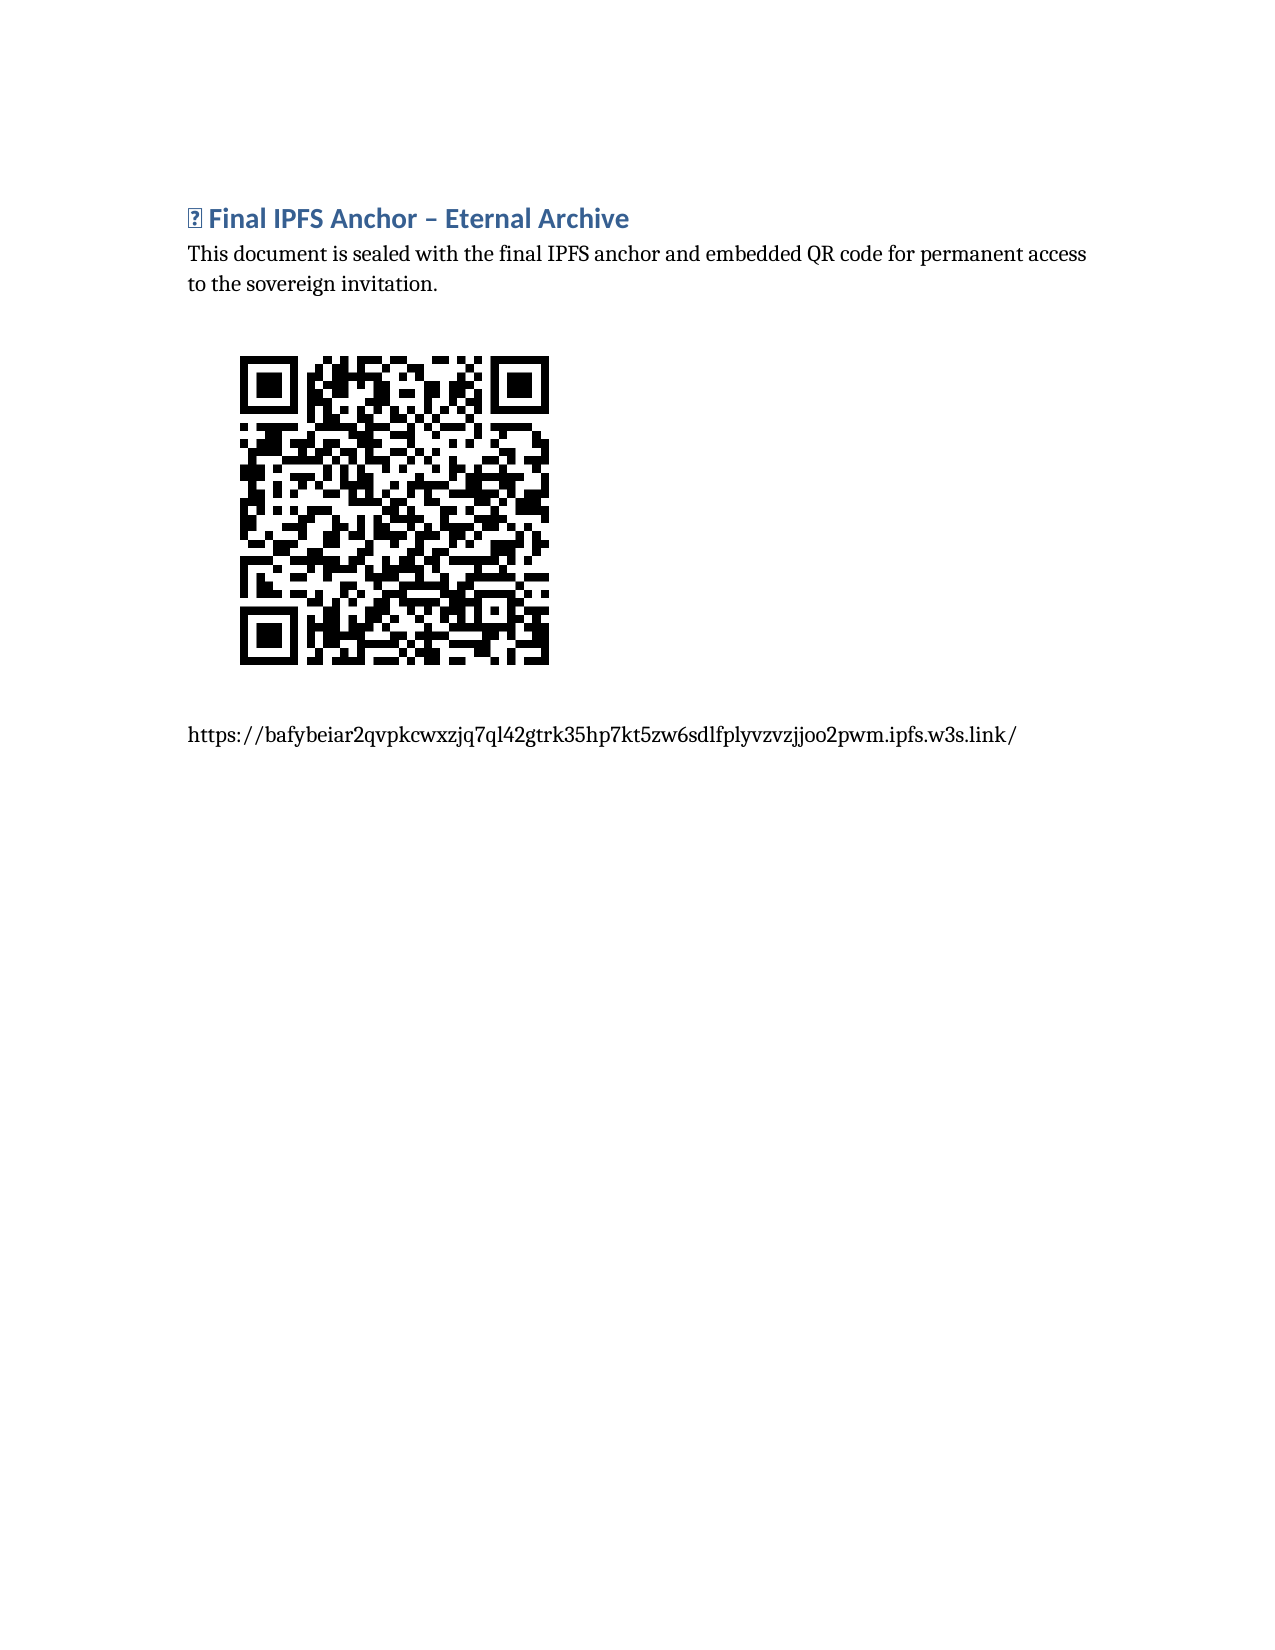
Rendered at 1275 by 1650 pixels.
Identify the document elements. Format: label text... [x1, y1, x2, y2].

picture [206, 322, 582, 698]
subtitle 🌐 Final IPFS Anchor – Eternal Archive [187, 200, 1087, 236]
text https://bafybeiar2qvpkcwxzjq7ql42gtrk35hp7kt5zw6sdlfplyvzvzjjoo2pwm.ipfs.w3s.link/ [187, 722, 1087, 748]
text This document is sealed with the final IPFS anchor and embedded QR code for permanent access to the sovereign invitation. [187, 241, 1087, 297]
